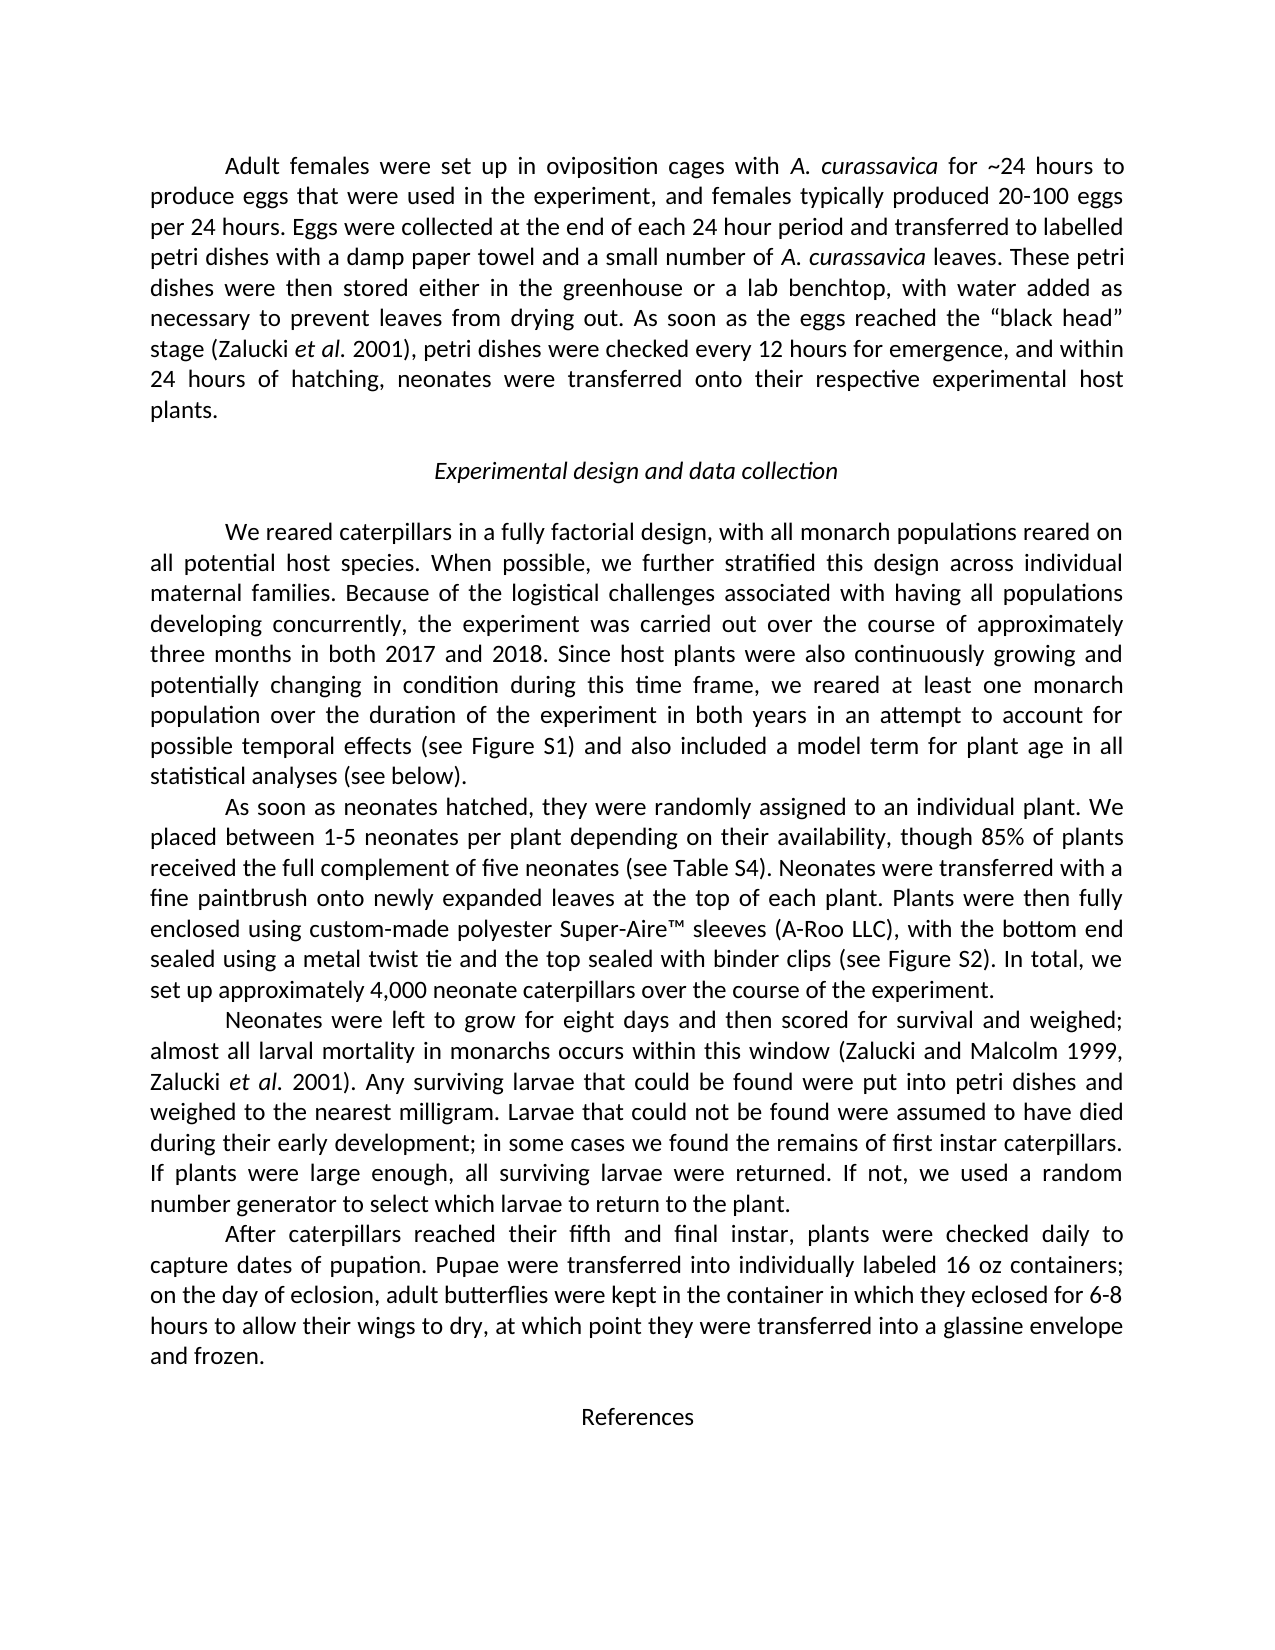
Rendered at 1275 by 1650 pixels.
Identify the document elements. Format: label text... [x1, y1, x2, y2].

text Neonates were left to grow for eight days and then scored for survival and weighed; almost all larval mortality in monarchs occurs within this window (Zalucki and Malcolm 1999, Zalucki et al. 2001). Any surviving larvae that could be found were put into petri dishes and weighed to the nearest milligram. Larvae that could not be found were assumed to have died during their early development; in some cases we found the remains of first instar caterpillars. If plants were large enough, all surviving larvae were returned. If not, we used a random number generator to select which larvae to return to the plant. [150, 1004, 1125, 1218]
text We reared caterpillars in a fully factorial design, with all monarch populations reared on all potential host species. When possible, we further stratified this design across individual maternal families. Because of the logistical challenges associated with having all populations developing concurrently, the experiment was carried out over the course of approximately three months in both 2017 and 2018. Since host plants were also continuously growing and potentially changing in condition during this time frame, we reared at least one monarch population over the duration of the experiment in both years in an attempt to account for possible temporal effects (see Figure S1) and also included a model term for plant age in all statistical analyses (see below). [150, 516, 1125, 791]
text Experimental design and data collection [150, 455, 1125, 486]
text After caterpillars reached their fifth and final instar, plants were checked daily to capture dates of pupation. Pupae were transferred into individually labeled 16 oz containers; on the day of eclosion, adult butterflies were kept in the container in which they eclosed for 6-8 hours to allow their wings to dry, at which point they were transferred into a glassine envelope and frozen. [150, 1218, 1125, 1371]
text References [150, 1401, 1125, 1432]
text Adult females were set up in oviposition cages with A. curassavica for ~24 hours to produce eggs that were used in the experiment, and females typically produced 20-100 eggs per 24 hours. Eggs were collected at the end of each 24 hour period and transferred to labelled petri dishes with a damp paper towel and a small number of A. curassavica leaves. These petri dishes were then stored either in the greenhouse or a lab benchtop, with water added as necessary to prevent leaves from drying out. As soon as the eggs reached the “black head” stage (Zalucki et al. 2001), petri dishes were checked every 12 hours for emergence, and within 24 hours of hatching, neonates were transferred onto their respective experimental host plants. [150, 150, 1125, 425]
text As soon as neonates hatched, they were randomly assigned to an individual plant. We placed between 1-5 neonates per plant depending on their availability, though 85% of plants received the full complement of five neonates (see Table S4). Neonates were transferred with a fine paintbrush onto newly expanded leaves at the top of each plant. Plants were then fully enclosed using custom-made polyester Super-Aire™ sleeves (A-Roo LLC), with the bottom end sealed using a metal twist tie and the top sealed with binder clips (see Figure S2). In total, we set up approximately 4,000 neonate caterpillars over the course of the experiment. [150, 791, 1125, 1004]
